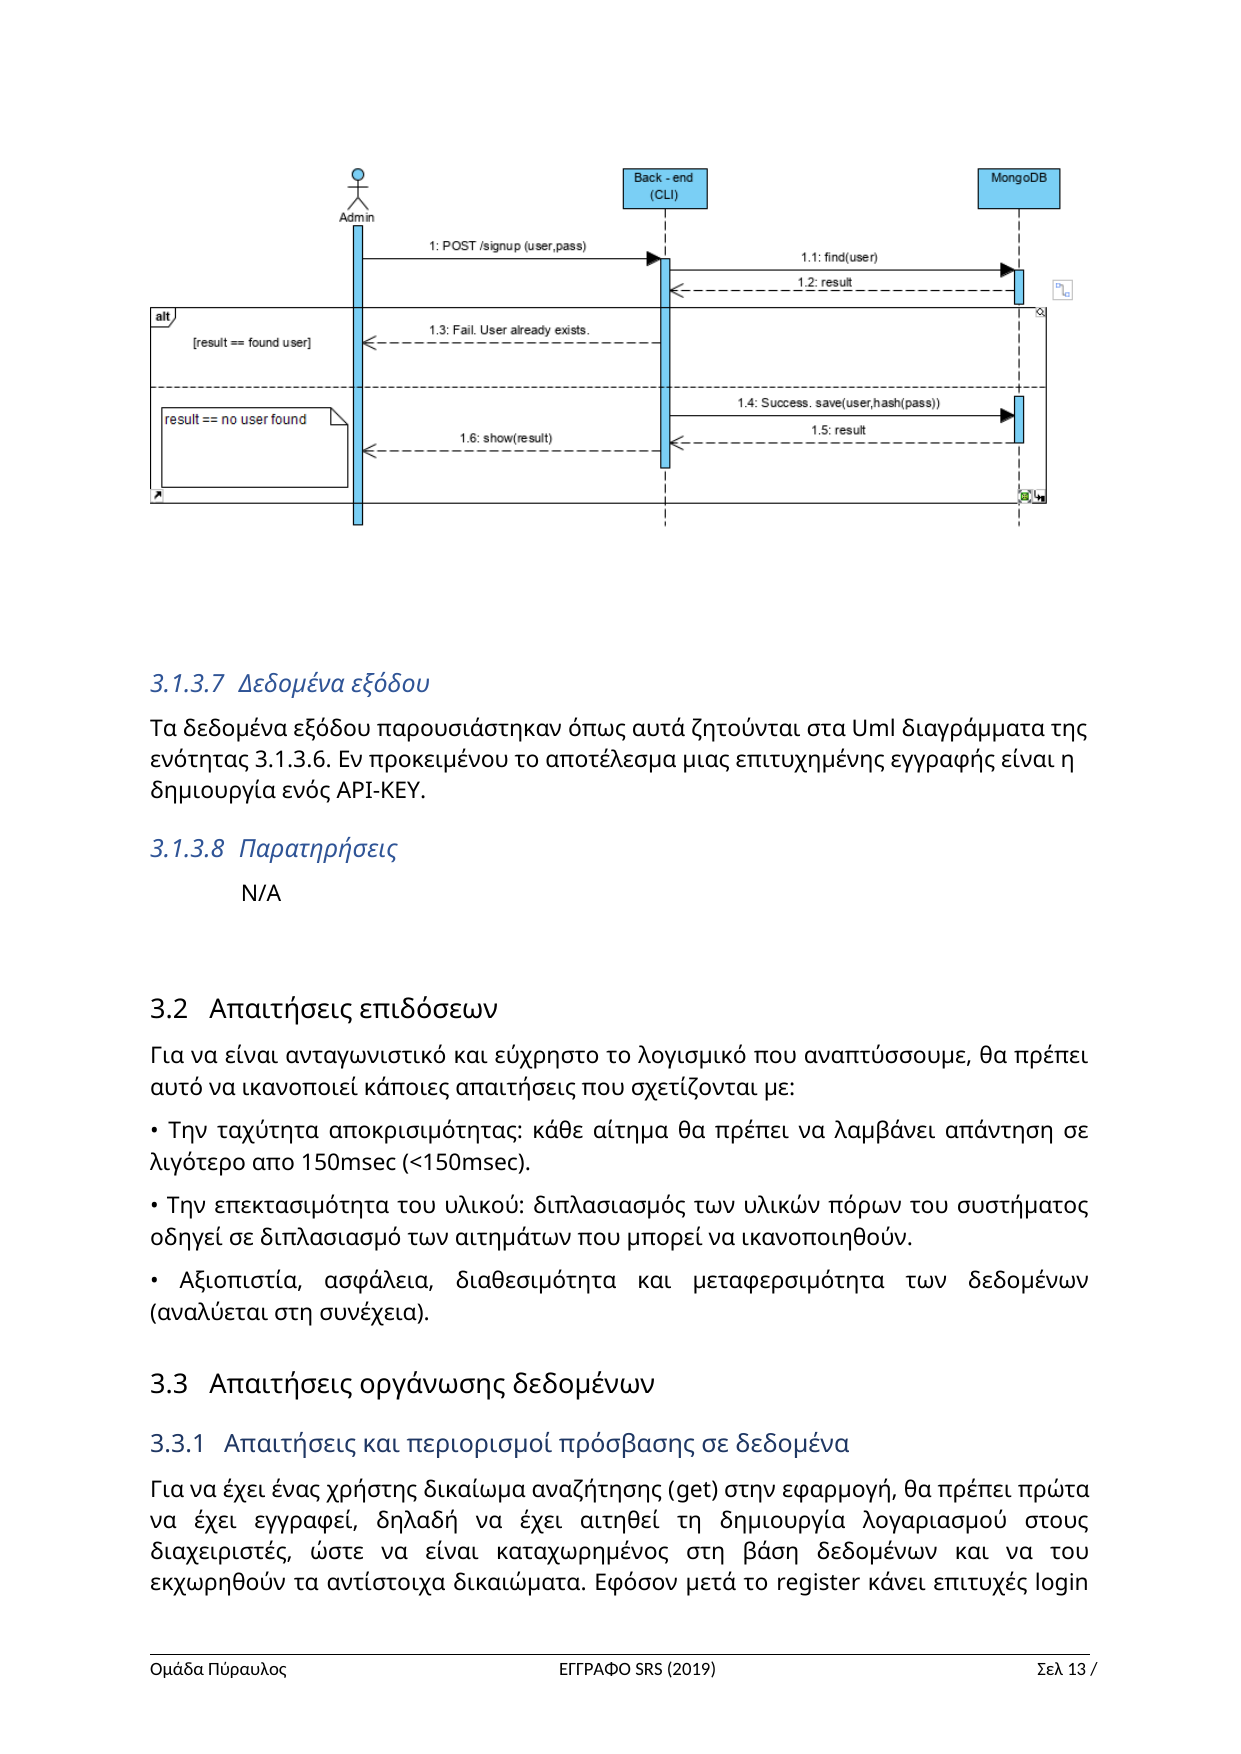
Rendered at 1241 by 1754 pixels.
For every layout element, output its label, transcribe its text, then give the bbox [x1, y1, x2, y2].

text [150, 1473, 1090, 1598]
text • Την ταχύτητα αποκρισιμότητας: κάθε αίτημα θα πρέπει να λαμβάνει απάντηση σε λιγότερο απο 150msec (<150msec). [150, 1114, 1090, 1177]
subtitle 3.3.1 Απαιτήσεις και περιορισμοί πρόσβασης σε δεδομένα [150, 1426, 1090, 1460]
text • Την επεκτασιμότητα του υλικού: διπλασιασμός των υλικών πόρων του συστήματος οδηγεί σε διπλασιασμό των αιτημάτων που μπορεί να ικανοποιηθούν. [150, 1189, 1090, 1252]
text • Αξιοπιστία, ασφάλεια, διαθεσιμότητα και μεταφερσιμότητα των δεδομένων (αναλύεται στη συνέχεια). [150, 1264, 1090, 1327]
text N/A [150, 877, 1090, 908]
subtitle 3.3 Απαιτήσεις οργάνωσης δεδομένων [150, 1364, 1090, 1401]
text Για να είναι ανταγωνιστικό και εύχρηστο το λογισμικό που αναπτύσσουμε, θα πρέπει αυτό να ικανοποιεί κάποιες απαιτήσεις που σχετίζονται με: [150, 1039, 1090, 1102]
text 3.1.3.7 Δεδομένα εξόδου [150, 665, 1090, 699]
text Τα δεδομένα εξόδου παρουσιάστηκαν όπως αυτά ζητούνται στα Uml διαγράμματα της ενότητας 3.1.3.6. Εν προκειμένου το αποτέλεσμα μιας επιτυχημένης εγγραφής είναι η δημιουργία ενός API-KEY. [150, 712, 1090, 806]
subtitle 3.2 Απαιτήσεις επιδόσεων [150, 990, 1090, 1027]
text 3.1.3.8 Παρατηρήσεις [150, 831, 1090, 865]
picture [150, 150, 1090, 538]
